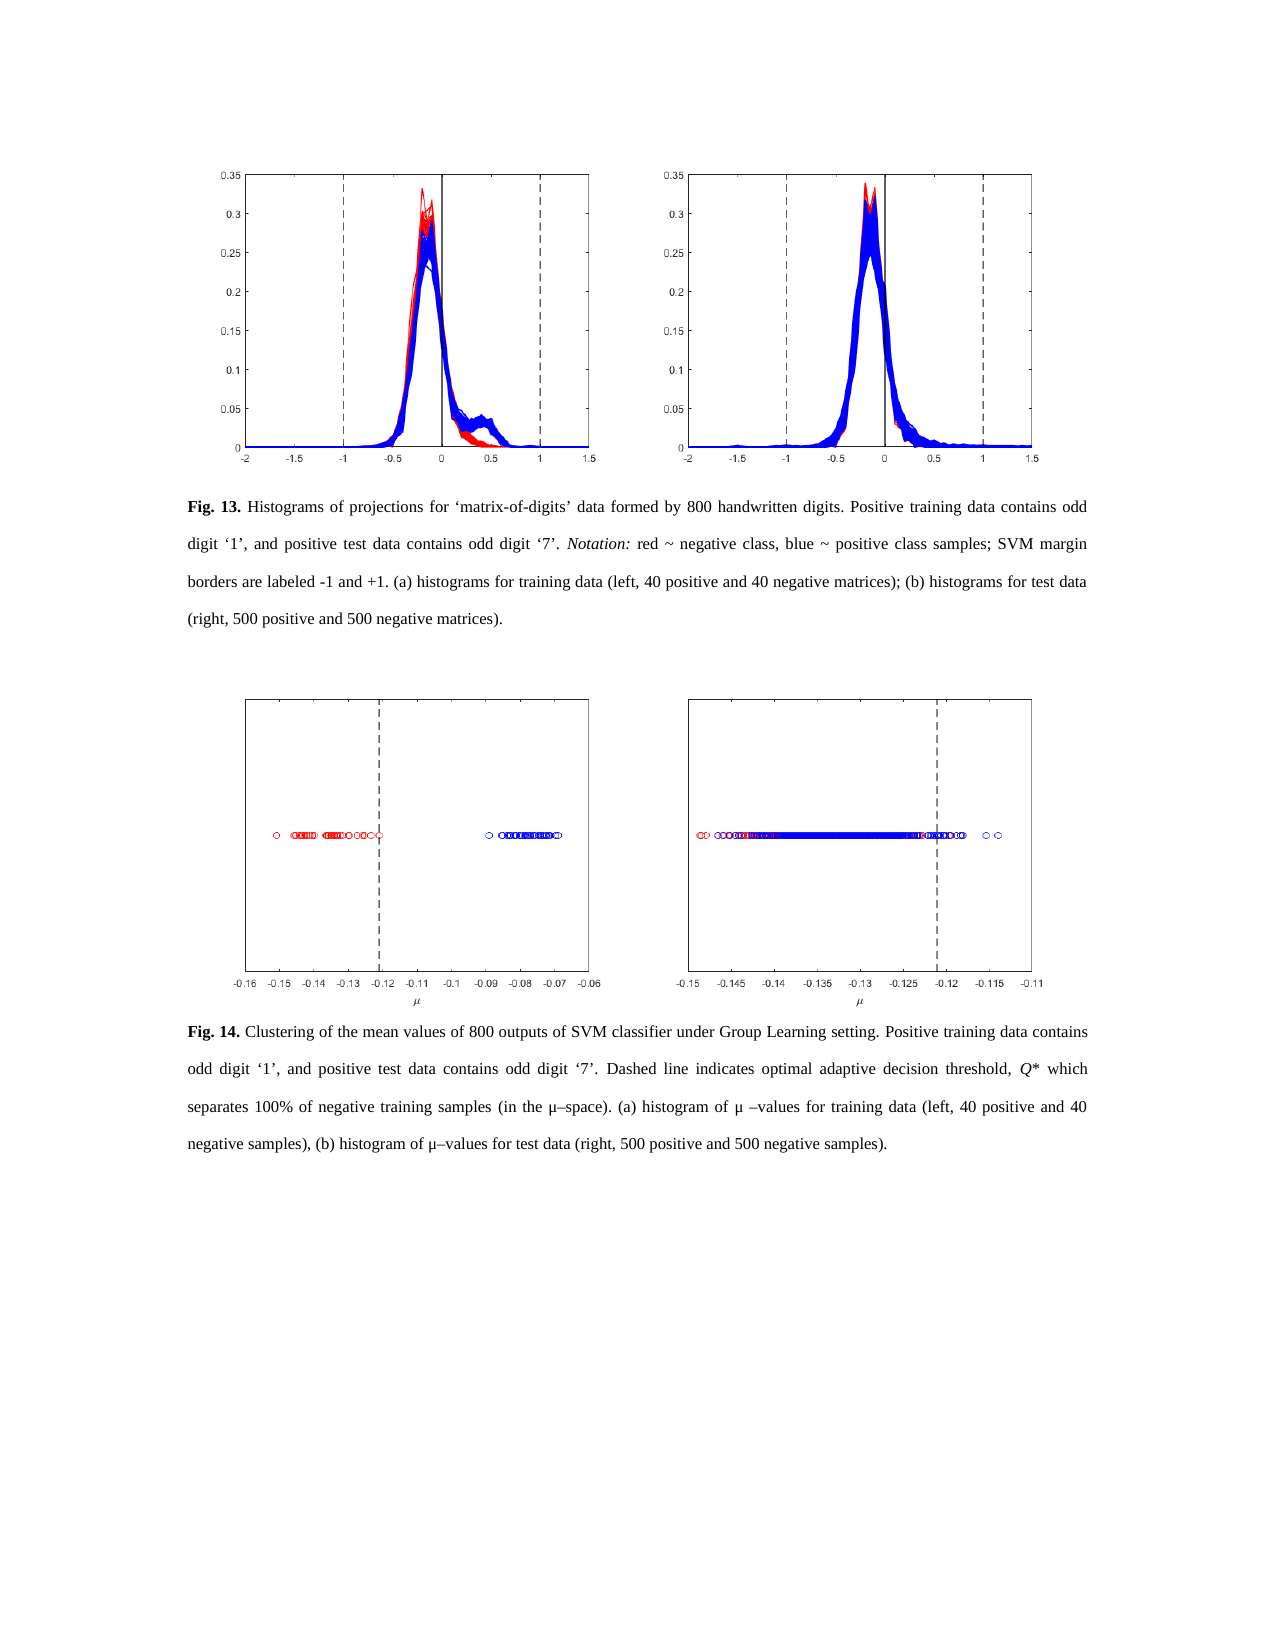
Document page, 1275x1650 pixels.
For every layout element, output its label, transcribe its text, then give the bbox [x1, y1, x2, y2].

text Fig. 14. Clustering of the mean values of 800 outputs of SVM classifier under Group Learning setting. Positive training data contains odd digit ‘1’, and positive test data contains odd digit ‘7’. Dashed line indicates optimal adaptive decision threshold, Q* which separates 100% of negative training samples (in the μ–space). (a) histogram of μ –values for training data (left, 40 positive and 40 negative samples), (b) histogram of μ–values for test data (right, 500 positive and 500 negative samples). [187, 1012, 1088, 1162]
text Fig. 13. Histograms of projections for ‘matrix-of-digits’ data formed by 800 handwritten digits. Positive training data contains odd digit ‘1’, and positive test data contains odd digit ‘7’. Notation: red ~ negative class, blue ~ positive class samples; SVM margin borders are labeled -1 and +1. (a) histograms for training data (left, 40 positive and 40 negative matrices); (b) histograms for test data (right, 500 positive and 500 negative matrices). [187, 487, 1088, 637]
picture [187, 675, 1073, 1008]
picture [187, 150, 1073, 483]
